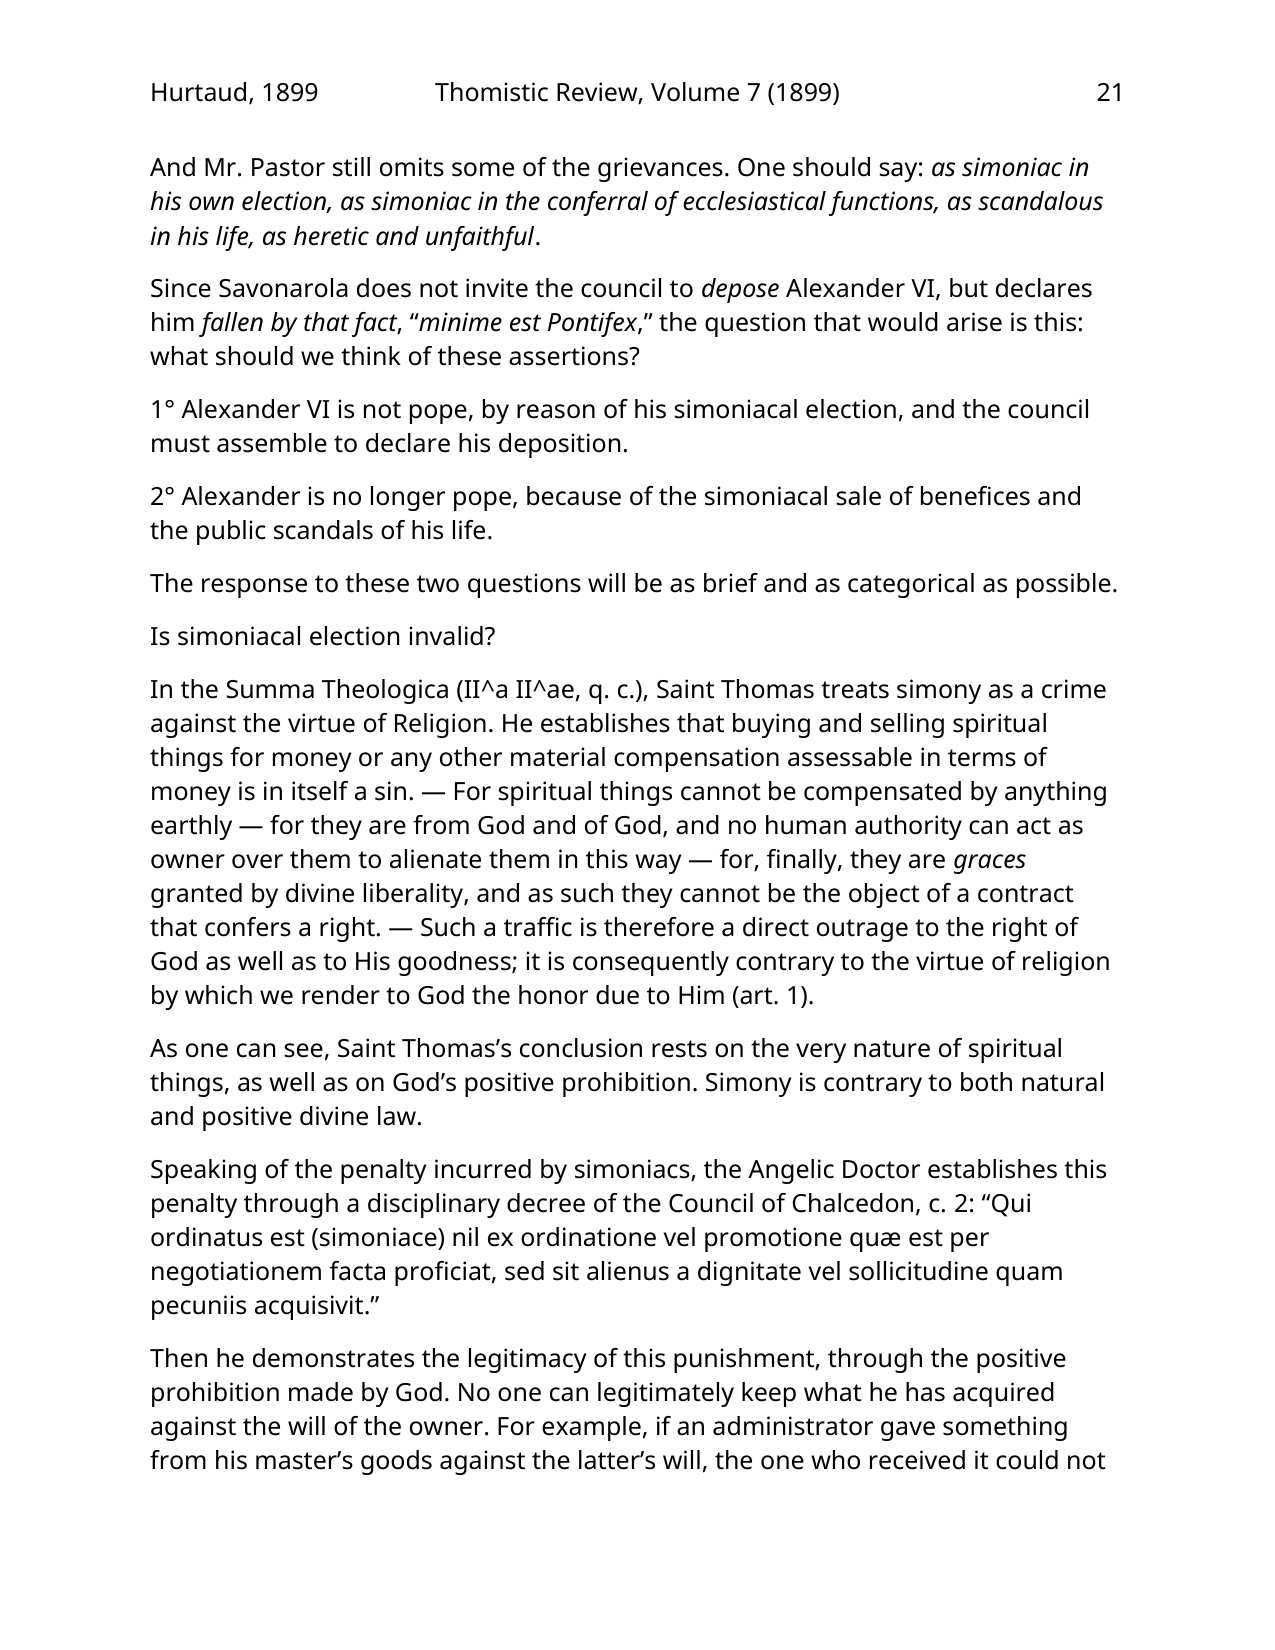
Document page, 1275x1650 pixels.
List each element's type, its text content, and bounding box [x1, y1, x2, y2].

text And Mr. Pastor still omits some of the grievances. One should say: as simoniac in his own election, as simoniac in the conferral of ecclesiastical functions, as scandalous in his life, as heretic and unfaithful. [150, 150, 1125, 252]
text Since Savonarola does not invite the council to depose Alexander VI, but declares him fallen by that fact, “minime est Pontifex,” the question that would arise is this: what should we think of these assertions? [150, 271, 1125, 373]
text Is simoniacal election invalid? [150, 618, 1125, 652]
text In the Summa Theologica (II^a II^ae, q. c.), Saint Thomas treats simony as a crime against the virtue of Religion. He establishes that buying and selling spiritual things for money or any other material compensation assessable in terms of money is in itself a sin. — For spiritual things cannot be compensated by anything earthly — for they are from God and of God, and no human authority can act as owner over them to alienate them in this way — for, finally, they are graces granted by divine liberality, and as such they cannot be the object of a contract that confers a right. — Such a traffic is therefore a direct outrage to the right of God as well as to His goodness; it is consequently contrary to the virtue of religion by which we render to God the honor due to Him (art. 1). [150, 671, 1125, 1012]
text 2° Alexander is no longer pope, because of the simoniacal sale of benefices and the public scandals of his life. [150, 479, 1125, 547]
text Speaking of the penalty incurred by simoniacs, the Angelic Doctor establishes this penalty through a disciplinary decree of the Council of Chalcedon, c. 2: “Qui ordinatus est (simoniace) nil ex ordinatione vel promotione quæ est per negotiationem facta proficiat, sed sit alienus a dignitate vel sollicitudine quam pecuniis acquisivit.” [150, 1152, 1125, 1322]
text As one can see, Saint Thomas’s conclusion rests on the very nature of spiritual things, as well as on God’s positive prohibition. Simony is contrary to both natural and positive divine law. [150, 1031, 1125, 1133]
text The response to these two questions will be as brief and as categorical as possible. [150, 566, 1125, 600]
text 1° Alexander VI is not pope, by reason of his simoniacal election, and the council must assemble to declare his deposition. [150, 392, 1125, 460]
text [150, 1341, 1125, 1477]
